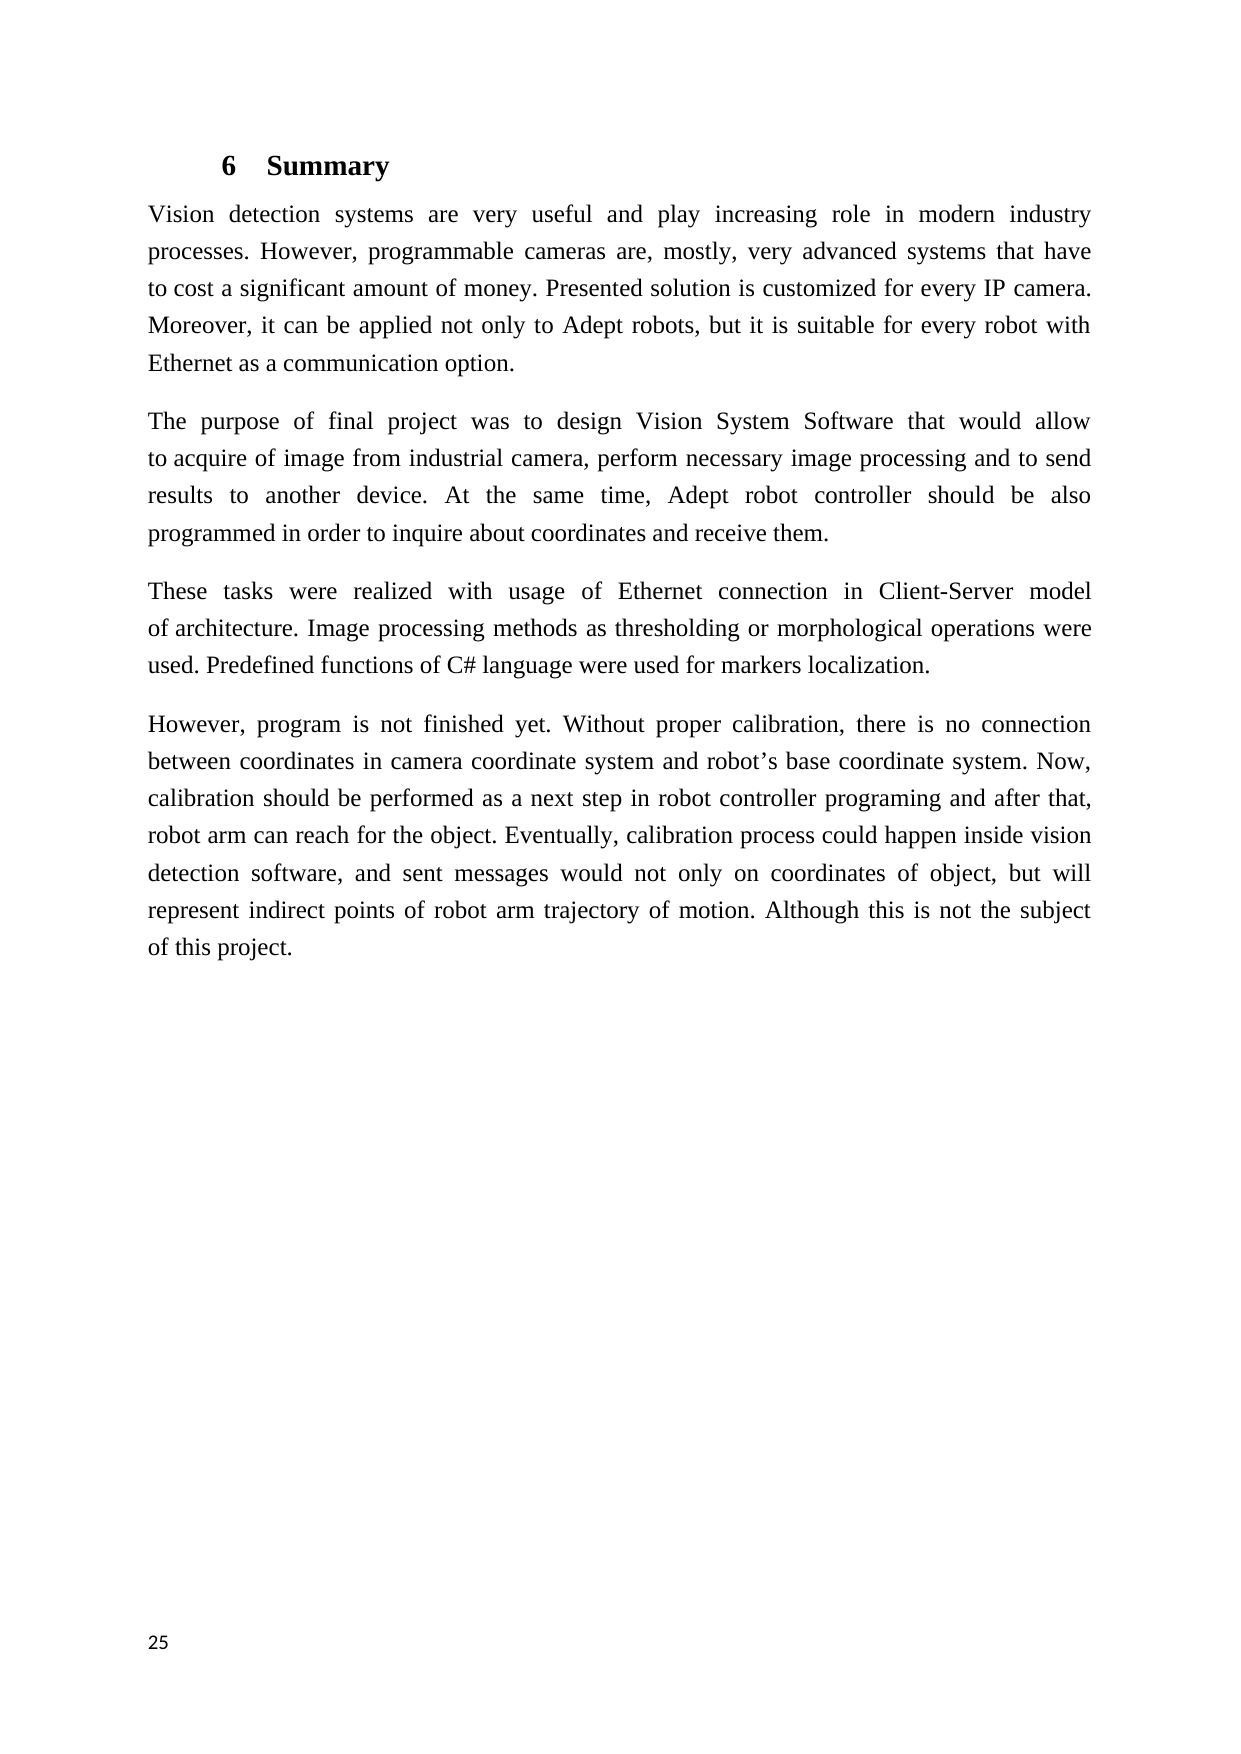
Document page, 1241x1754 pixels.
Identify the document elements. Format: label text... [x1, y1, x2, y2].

text The purpose of final project was to design Vision System Software that would allow to acquire of image from industrial camera, perform necessary image processing and to send results to another device. At the same time, Adept robot controller should be also programmed in order to inquire about coordinates and receive them. [148, 406, 1093, 547]
text However, program is not finished yet. Without proper calibration, there is no connection between coordinates in camera coordinate system and robot’s base coordinate system. Now, calibration should be performed as a next step in robot controller programing and after that, robot arm can reach for the object. Eventually, calibration process could happen inside vision detection software, and sent messages would not only on coordinates of object, but will represent indirect points of robot arm trajectory of motion. Although this is not the subject of this project. [148, 709, 1093, 961]
subtitle Summary [221, 148, 1093, 181]
text These tasks were realized with usage of Ethernet connection in Client-Server model of architecture. Image processing methods as thresholding or morphological operations were used. Predefined functions of C# language were used for markers localization. [148, 576, 1093, 679]
text Vision detection systems are very useful and play increasing role in modern industry processes. However, programmable cameras are, mostly, very advanced systems that have to cost a significant amount of money. Presented solution is customized for every IP camera. Moreover, it can be applied not only to Adept robots, but it is suitable for every robot with Ethernet as a communication option. [148, 199, 1093, 377]
